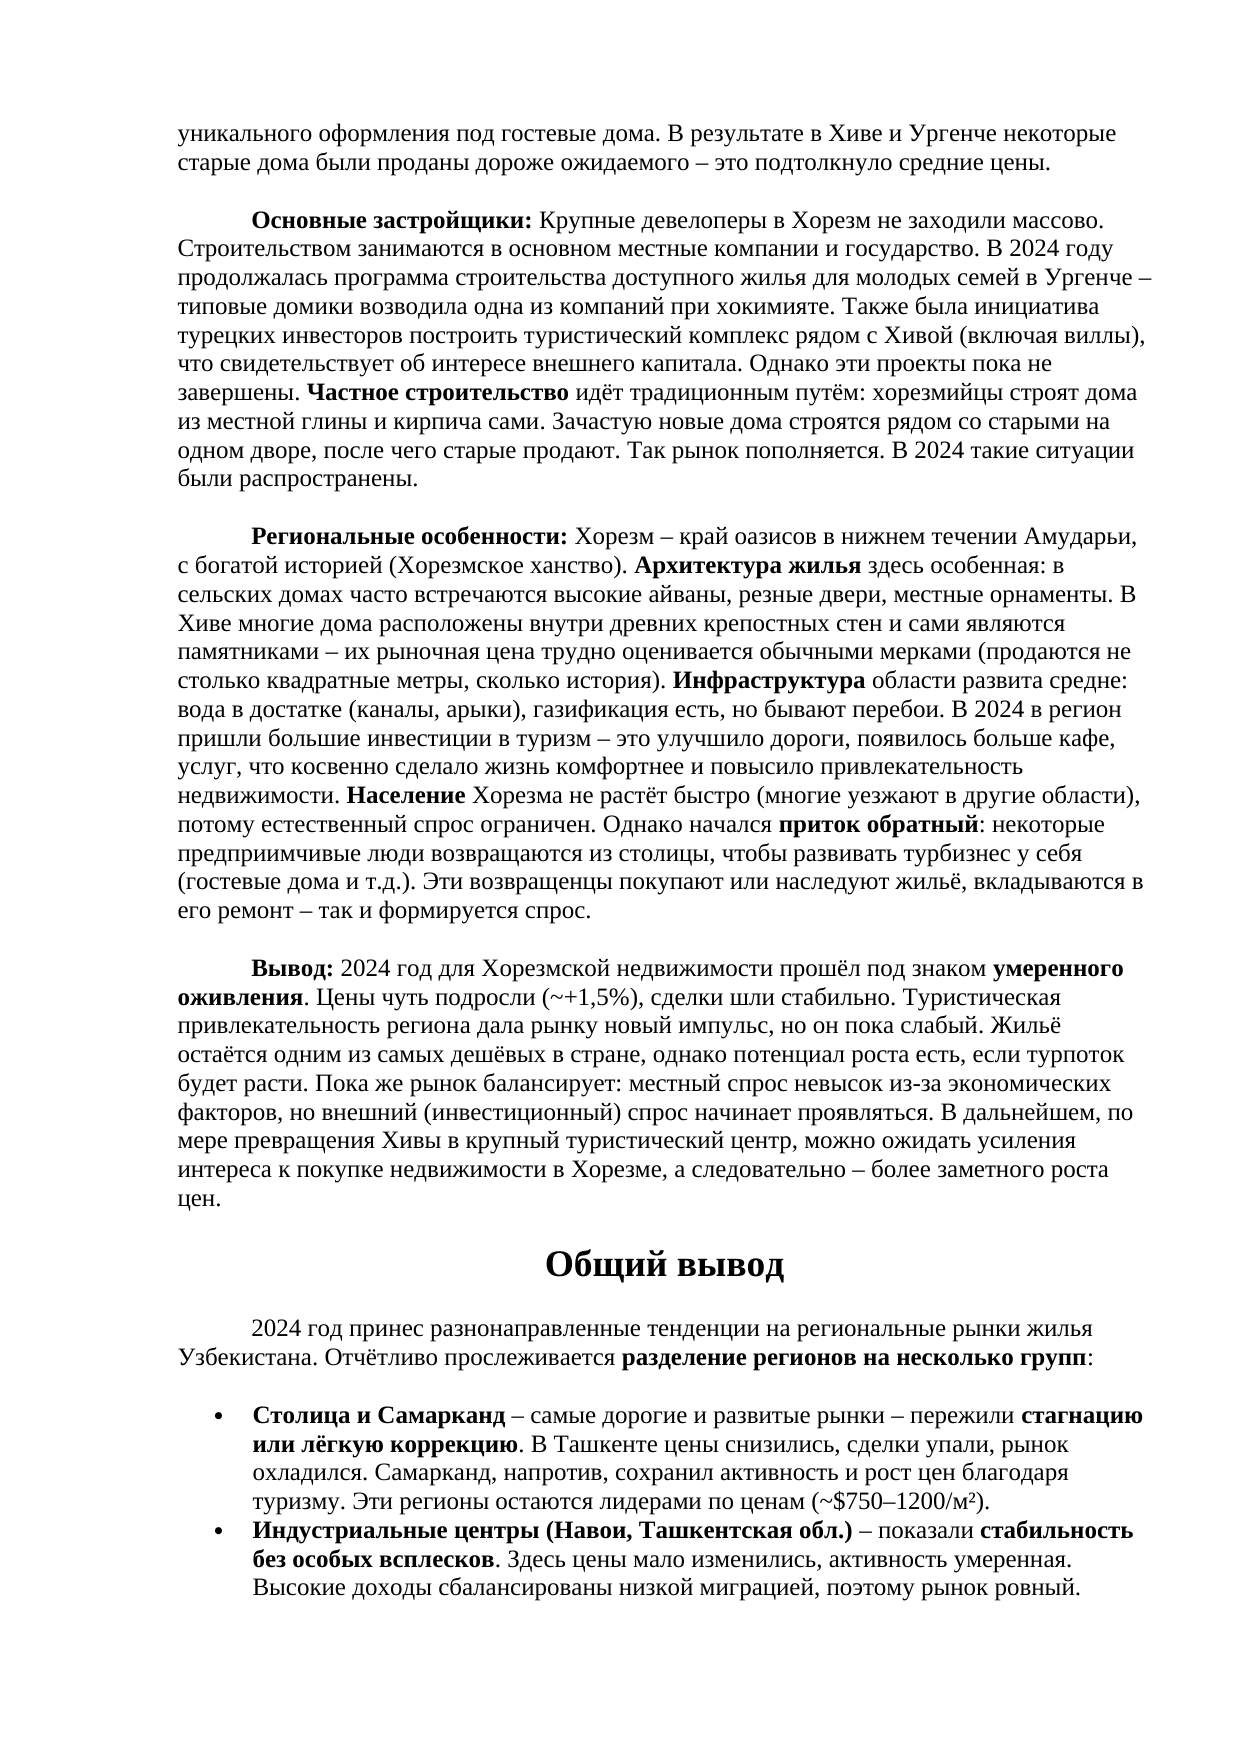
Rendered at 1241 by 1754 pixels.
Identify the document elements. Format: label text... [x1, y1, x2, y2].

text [177, 118, 1152, 176]
text Региональные особенности: Хорезм – край оазисов в нижнем течении Амударьи, с богатой историей (Хорезмское ханство). Архитектура жилья здесь особенная: в сельских домах часто встречаются высокие айваны, резные двери, местные орнаменты. В Хиве многие дома расположены внутри древних крепостных стен и сами являются памятниками – их рыночная цена трудно оценивается обычными мерками (продаются не столько квадратные метры, сколько история). Инфраструктура области развита средне: вода в достатке (каналы, арыки), газификация есть, но бывают перебои. В 2024 в регион пришли большие инвестиции в туризм – это улучшило дороги, появилось больше кафе, услуг, что косвенно сделало жизнь комфортнее и повысило привлекательность недвижимости. Население Хорезма не растёт быстро (многие уезжают в другие области), потому естественный спрос ограничен. Однако начался приток обратный: некоторые предприимчивые люди возвращаются из столицы, чтобы развивать турбизнес у себя (гостевые дома и т.д.). Эти возвращенцы покупают или наследуют жильё, вкладываются в его ремонт – так и формируется спрос. [177, 521, 1152, 924]
text Вывод: 2024 год для Хорезмской недвижимости прошёл под знаком умеренного оживления. Цены чуть подросли (~+1,5%), сделки шли стабильно. Туристическая привлекательность региона дала рынку новый импульс, но он пока слабый. Жильё остаётся одним из самых дешёвых в стране, однако потенциал роста есть, если турпоток будет расти. Пока же рынок балансирует: местный спрос невысок из-за экономических факторов, но внешний (инвестиционный) спрос начинает проявляться. В дальнейшем, по мере превращения Хивы в крупный туристический центр, можно ожидать усиления интереса к покупке недвижимости в Хорезме, а следовательно – более заметного роста цен. [177, 953, 1152, 1212]
list Индустриальные центры (Навои, Ташкентская обл.) – показали стабильность без особых всплесков. Здесь цены мало изменились, активность умеренная. Высокие доходы сбалансированы низкой миграцией, поэтому рынок ровный. [215, 1515, 1152, 1601]
text 2024 год принес разнонаправленные тенденции на региональные рынки жилья Узбекистана. Отчётливо прослеживается разделение регионов на несколько групп: [177, 1313, 1152, 1371]
text Основные застройщики: Крупные девелоперы в Хорезм не заходили массово. Строительством занимаются в основном местные компании и государство. В 2024 году продолжалась программа строительства доступного жилья для молодых семей в Ургенче – типовые домики возводила одна из компаний при хокимияте. Также была инициатива турецких инвесторов построить туристический комплекс рядом с Хивой (включая виллы), что свидетельствует об интересе внешнего капитала. Однако эти проекты пока не завершены. Частное строительство идёт традиционным путём: хорезмийцы строят дома из местной глины и кирпича сами. Зачастую новые дома строятся рядом со старыми на одном дворе, после чего старые продают. Так рынок пополняется. В 2024 такие ситуации были распространены. [177, 205, 1152, 492]
text Общий вывод [177, 1241, 1152, 1284]
list Столица и Самарканд – самые дорогие и развитые рынки – пережили стагнацию или лёгкую коррекцию. В Ташкенте цены снизились, сделки упали, рынок охладился. Самарканд, напротив, сохранил активность и рост цен благодаря туризму. Эти регионы остаются лидерами по ценам (~$750–1200/м²). [215, 1400, 1152, 1515]
